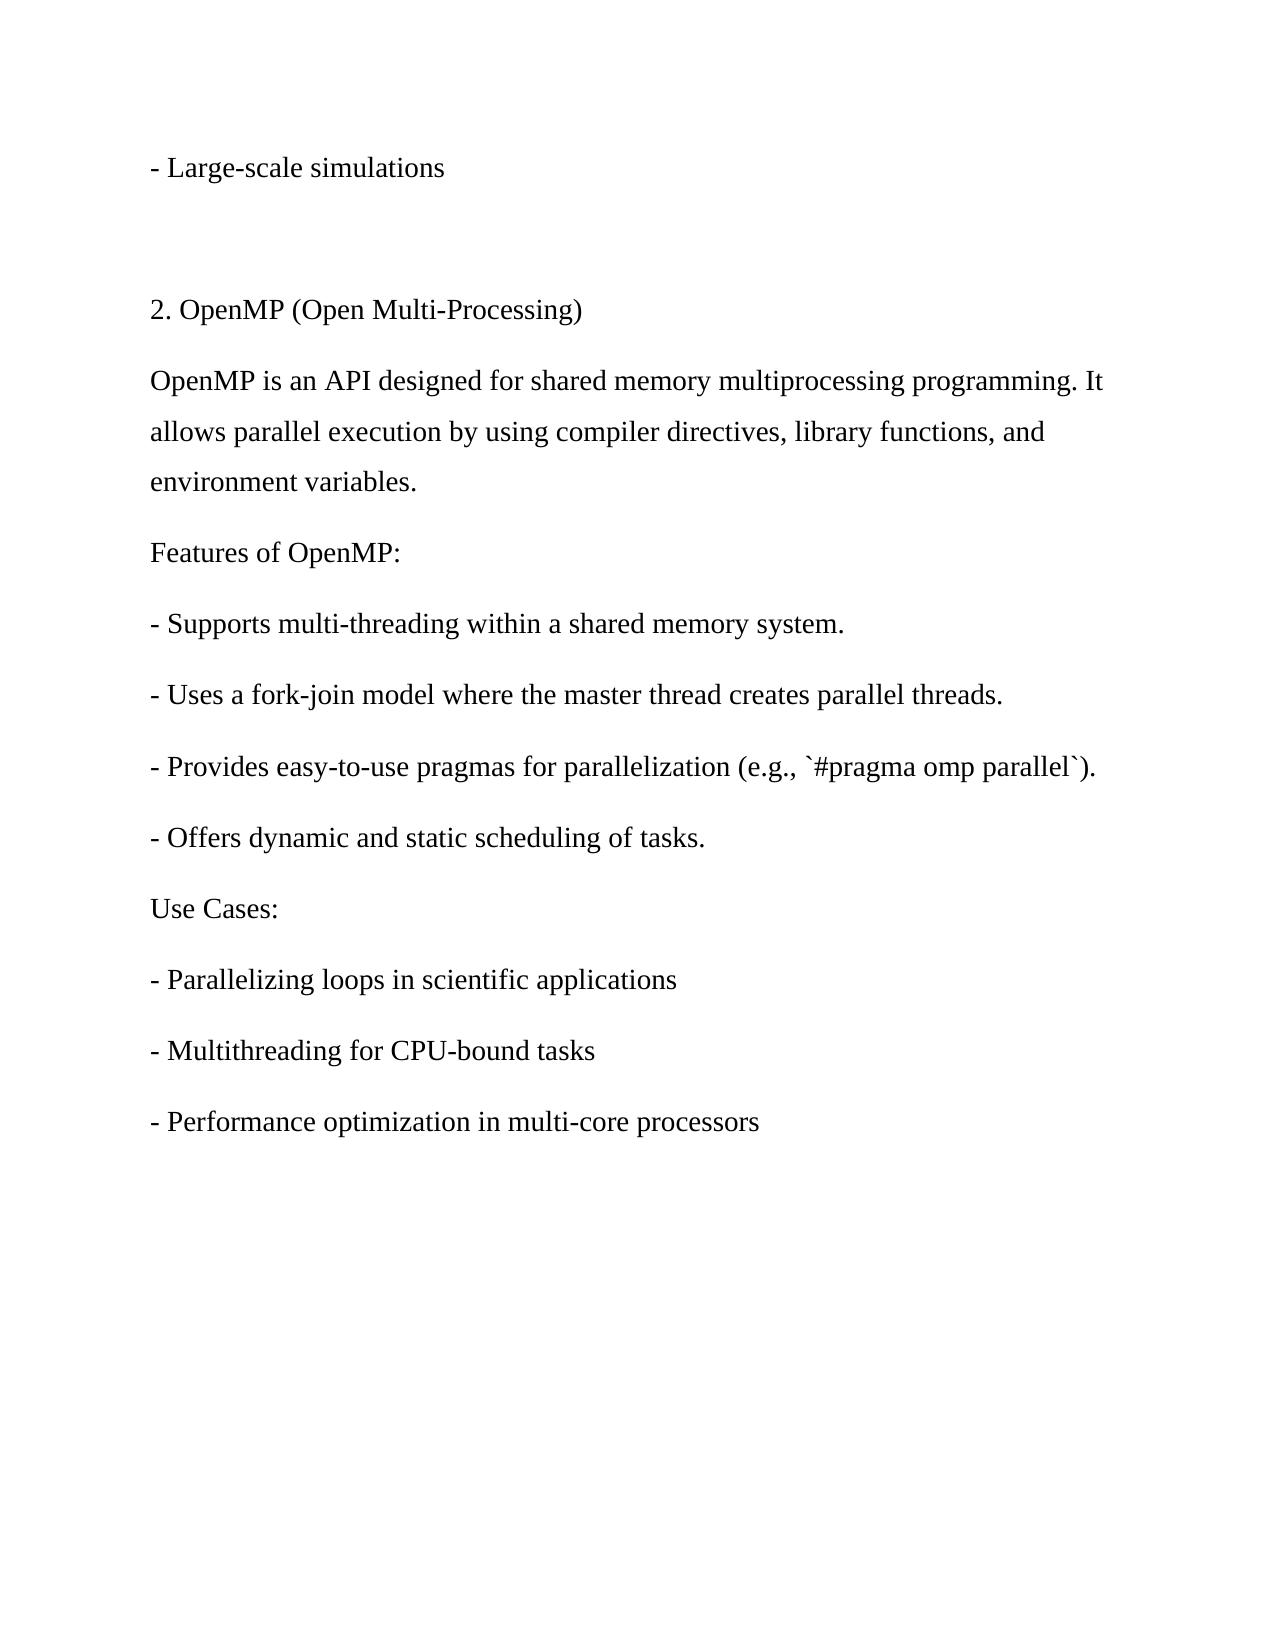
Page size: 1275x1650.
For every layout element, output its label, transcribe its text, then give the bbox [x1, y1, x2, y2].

text - Large-scale simulations [150, 150, 1125, 183]
text - Parallelizing loops in scientific applications [150, 962, 1125, 996]
text - Multithreading for CPU-bound tasks [150, 1033, 1125, 1067]
text OpenMP is an API designed for shared memory multiprocessing programming. It allows parallel execution by using compiler directives, library functions, and environment variables. [150, 363, 1125, 498]
text - Uses a fork-join model where the master thread creates parallel threads. [150, 677, 1125, 711]
text - Offers dynamic and static scheduling of tasks. [150, 820, 1125, 853]
text 2. OpenMP (Open Multi-Processing) [150, 292, 1125, 326]
text - Provides easy-to-use pragmas for parallelization (e.g., `#pragma omp parallel`). [150, 749, 1125, 782]
text Features of OpenMP: [150, 535, 1125, 569]
text - Supports multi-threading within a shared memory system. [150, 606, 1125, 640]
text - Performance optimization in multi-core processors [150, 1104, 1125, 1138]
text Use Cases: [150, 891, 1125, 924]
